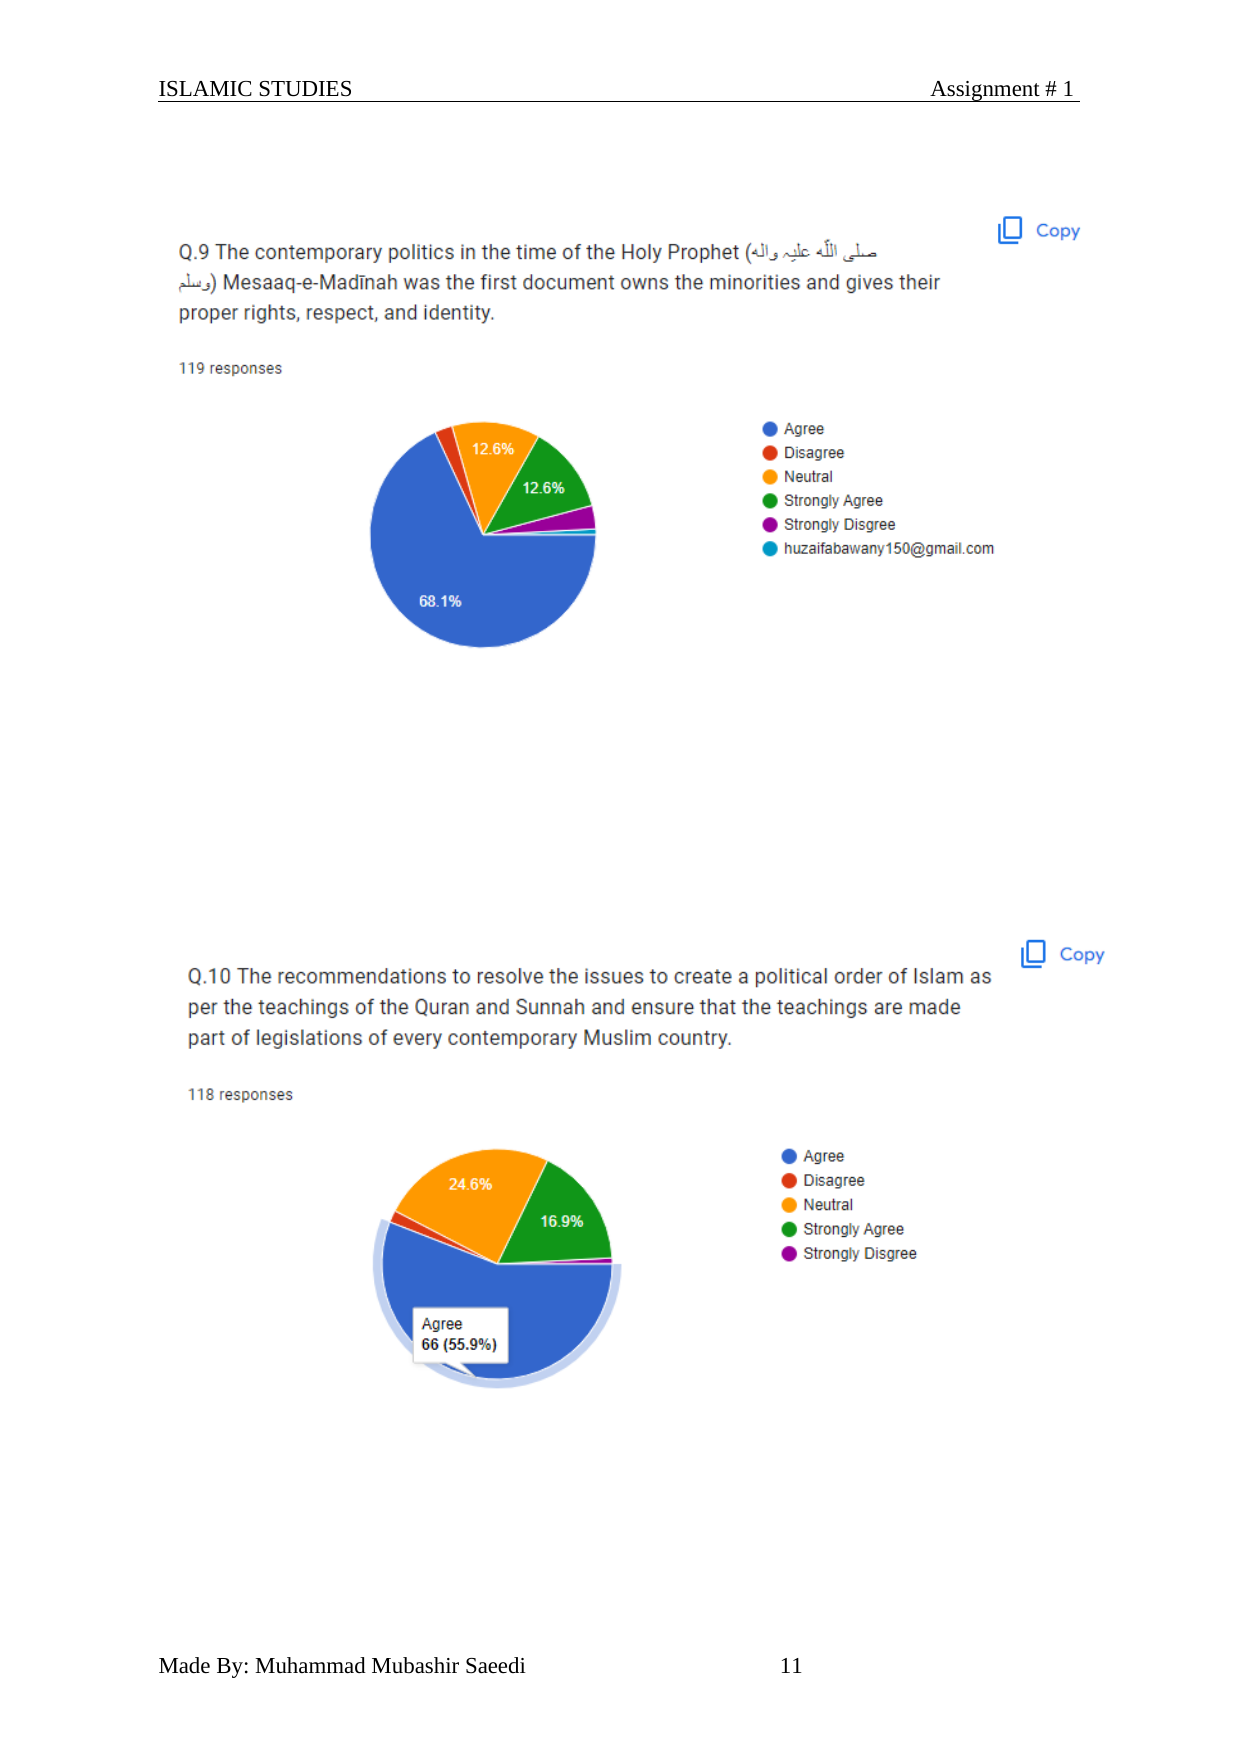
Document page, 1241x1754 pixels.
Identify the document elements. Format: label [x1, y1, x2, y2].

picture [158, 196, 1108, 674]
picture [158, 926, 1133, 1413]
